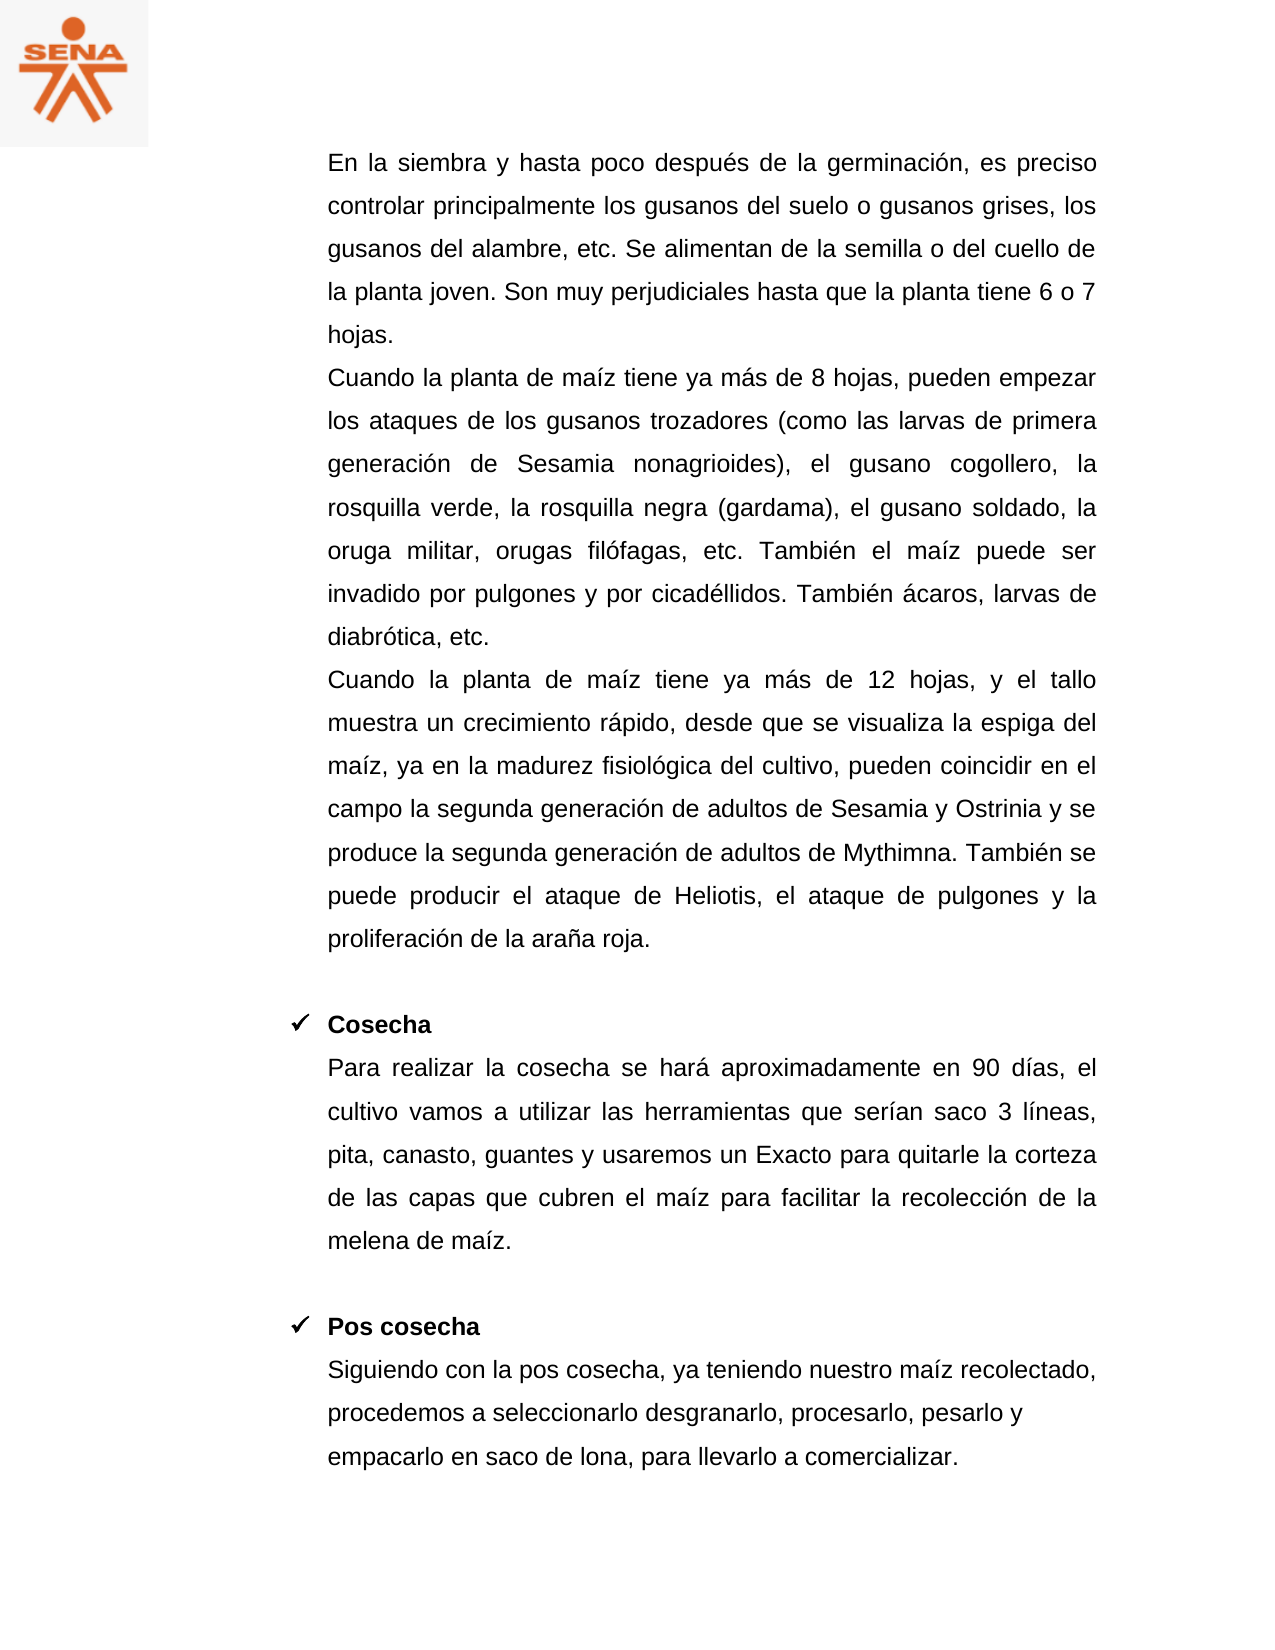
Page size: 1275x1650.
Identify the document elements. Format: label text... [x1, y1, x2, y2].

list Para realizar la cosecha se hará aproximadamente en 90 días, el cultivo vamos a utilizar las herramientas que serían saco 3 líneas, pita, canasto, guantes y usaremos un Exacto para quitarle la corteza de las capas que cubren el maíz para facilitar la recolección de la melena de maíz. [327, 1053, 1098, 1254]
list Pos cosecha [290, 1312, 1098, 1341]
list En la siembra y hasta poco después de la germinación, es preciso controlar principalmente los gusanos del suelo o gusanos grises, los gusanos del alambre, etc. Se alimentan de la semilla o del cuello de la planta joven. Son muy perjudiciales hasta que la planta tiene 6 o 7 hojas. [327, 148, 1098, 349]
list Cuando la planta de maíz tiene ya más de 8 hojas, pueden empezar los ataques de los gusanos trozadores (como las larvas de primera generación de Sesamia nonagrioides), el gusano cogollero, la rosquilla verde, la rosquilla negra (gardama), el gusano soldado, la oruga militar, orugas filófagas, etc. También el maíz puede ser invadido por pulgones y por cicadéllidos. También ácaros, larvas de diabrótica, etc. [327, 363, 1098, 651]
list Siguiendo con la pos cosecha, ya teniendo nuestro maíz recolectado, procedemos a seleccionarlo desgranarlo, procesarlo, pesarlo y empacarlo en saco de lona, para llevarlo a comercializar. [327, 1355, 1098, 1470]
picture [0, 0, 149, 147]
list Cuando la planta de maíz tiene ya más de 12 hojas, y el tallo muestra un crecimiento rápido, desde que se visualiza la espiga del maíz, ya en la madurez fisiológica del cultivo, pueden coincidir en el campo la segunda generación de adultos de Sesamia y Ostrinia y se produce la segunda generación de adultos de Mythimna. También se puede producir el ataque de Heliotis, el ataque de pulgones y la proliferación de la araña roja. [327, 665, 1098, 953]
list Cosecha [290, 1010, 1098, 1039]
